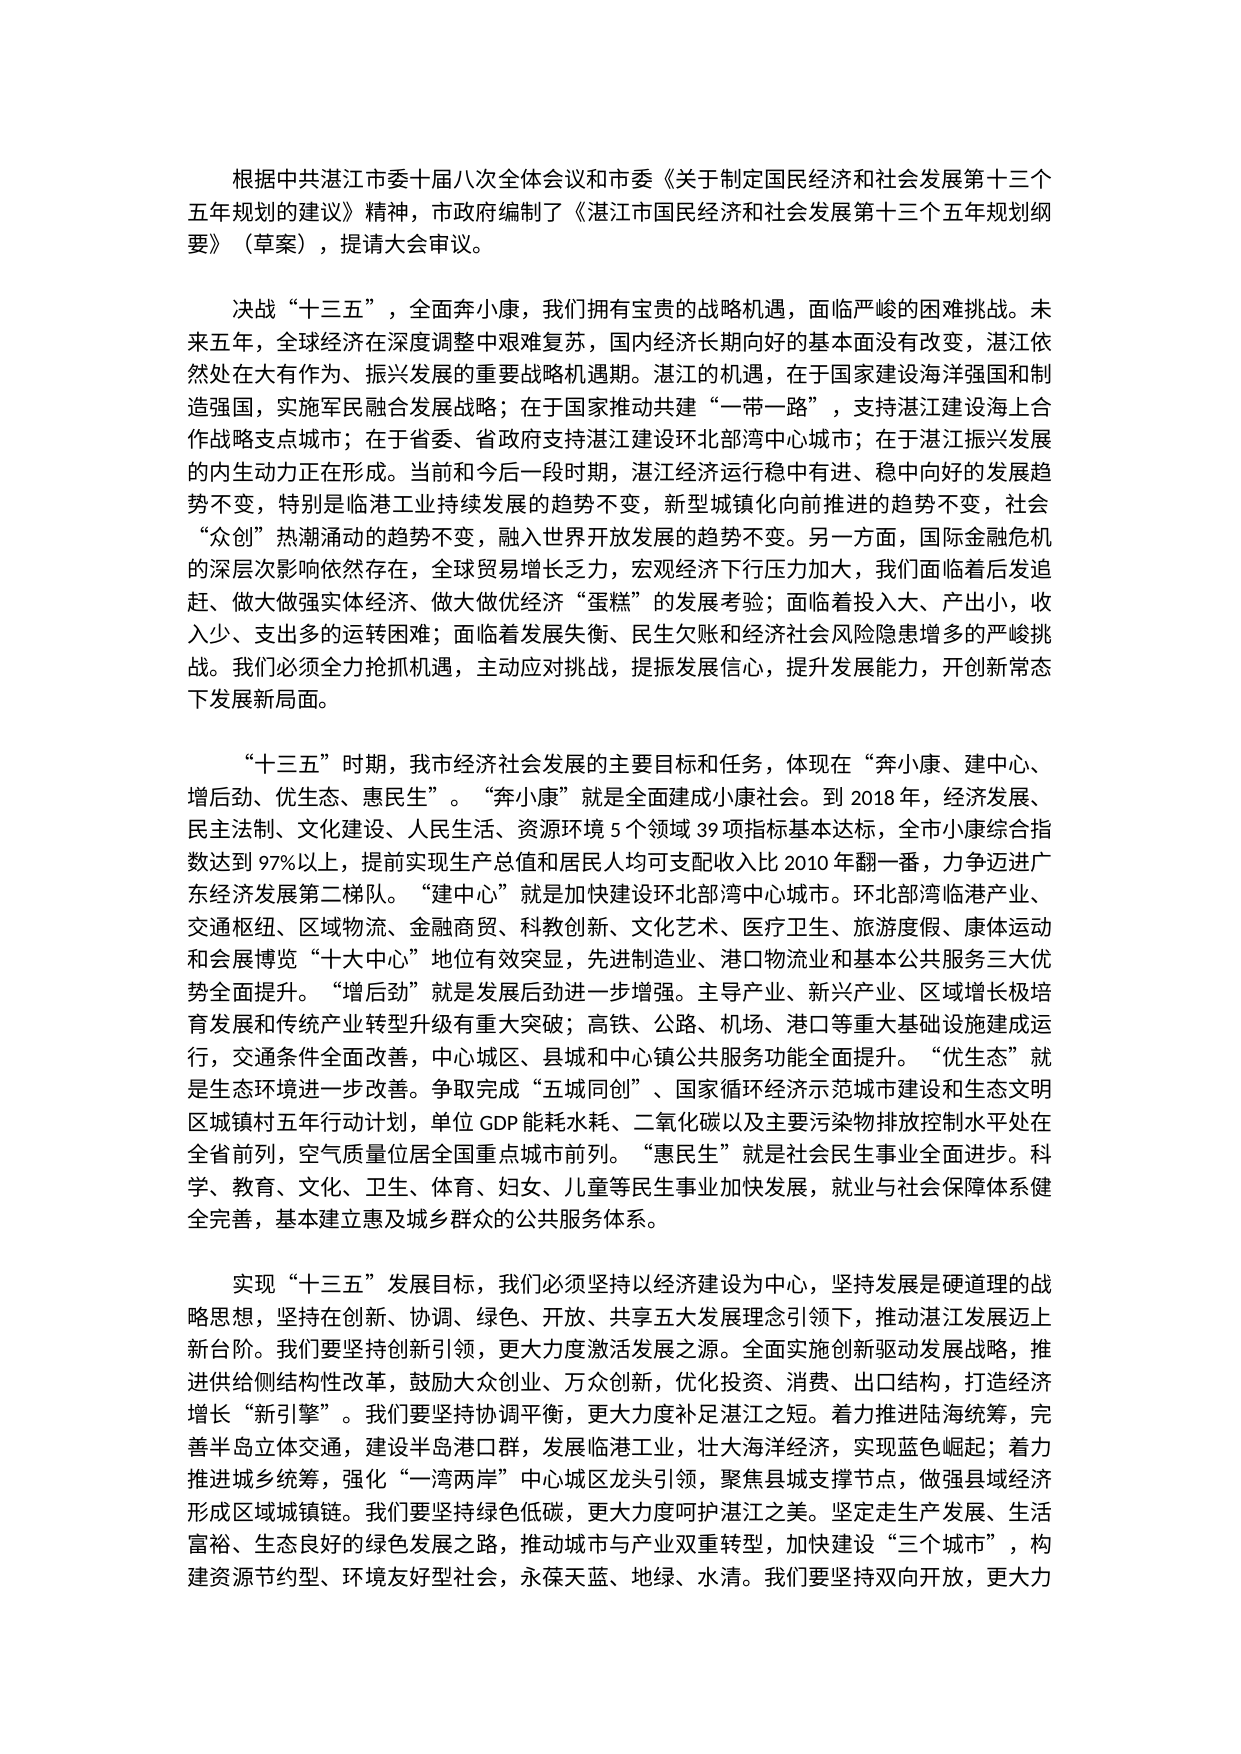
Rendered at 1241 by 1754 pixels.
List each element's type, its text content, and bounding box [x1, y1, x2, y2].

text 决战“十三五”，全面奔小康，我们拥有宝贵的战略机遇，面临严峻的困难挑战。未来五年，全球经济在深度调整中艰难复苏，国内经济长期向好的基本面没有改变，湛江依然处在大有作为、振兴发展的重要战略机遇期。湛江的机遇，在于国家建设海洋强国和制造强国，实施军民融合发展战略；在于国家推动共建“一带一路”，支持湛江建设海上合作战略支点城市；在于省委、省政府支持湛江建设环北部湾中心城市；在于湛江振兴发展的内生动力正在形成。当前和今后一段时期，湛江经济运行稳中有进、稳中向好的发展趋势不变，特别是临港工业持续发展的趋势不变，新型城镇化向前推进的趋势不变，社会“众创”热潮涌动的趋势不变，融入世界开放发展的趋势不变。另一方面，国际金融危机的深层次影响依然存在，全球贸易增长乏力，宏观经济下行压力加大，我们面临着后发追赶、做大做强实体经济、做大做优经济“蛋糕”的发展考验；面临着投入大、产出小，收入少、支出多的运转困难；面临着发展失衡、民生欠账和经济社会风险隐患增多的严峻挑战。我们必须全力抢抓机遇，主动应对挑战，提振发展信心，提升发展能力，开创新常态下发展新局面。 [187, 292, 1053, 714]
text “十三五”时期，我市经济社会发展的主要目标和任务，体现在“奔小康、建中心、增后劲、优生态、惠民生”。“奔小康”就是全面建成小康社会。到2018年，经济发展、民主法制、文化建设、人民生活、资源环境5个领域39项指标基本达标，全市小康综合指数达到97%以上，提前实现生产总值和居民人均可支配收入比2010年翻一番，力争迈进广东经济发展第二梯队。“建中心”就是加快建设环北部湾中心城市。环北部湾临港产业、交通枢纽、区域物流、金融商贸、科教创新、文化艺术、医疗卫生、旅游度假、康体运动和会展博览“十大中心”地位有效突显，先进制造业、港口物流业和基本公共服务三大优势全面提升。“增后劲”就是发展后劲进一步增强。主导产业、新兴产业、区域增长极培育发展和传统产业转型升级有重大突破；高铁、公路、机场、港口等重大基础设施建成运行，交通条件全面改善，中心城区、县城和中心镇公共服务功能全面提升。“优生态”就是生态环境进一步改善。争取完成“五城同创”、国家循环经济示范城市建设和生态文明区城镇村五年行动计划，单位GDP能耗水耗、二氧化碳以及主要污染物排放控制水平处在全省前列，空气质量位居全国重点城市前列。“惠民生”就是社会民生事业全面进步。科学、教育、文化、卫生、体育、妇女、儿童等民生事业加快发展，就业与社会保障体系健全完善，基本建立惠及城乡群众的公共服务体系。 [187, 747, 1053, 1234]
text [187, 1267, 1053, 1592]
text 根据中共湛江市委十届八次全体会议和市委《关于制定国民经济和社会发展第十三个五年规划的建议》精神，市政府编制了《湛江市国民经济和社会发展第十三个五年规划纲要》（草案），提请大会审议。 [187, 162, 1053, 259]
